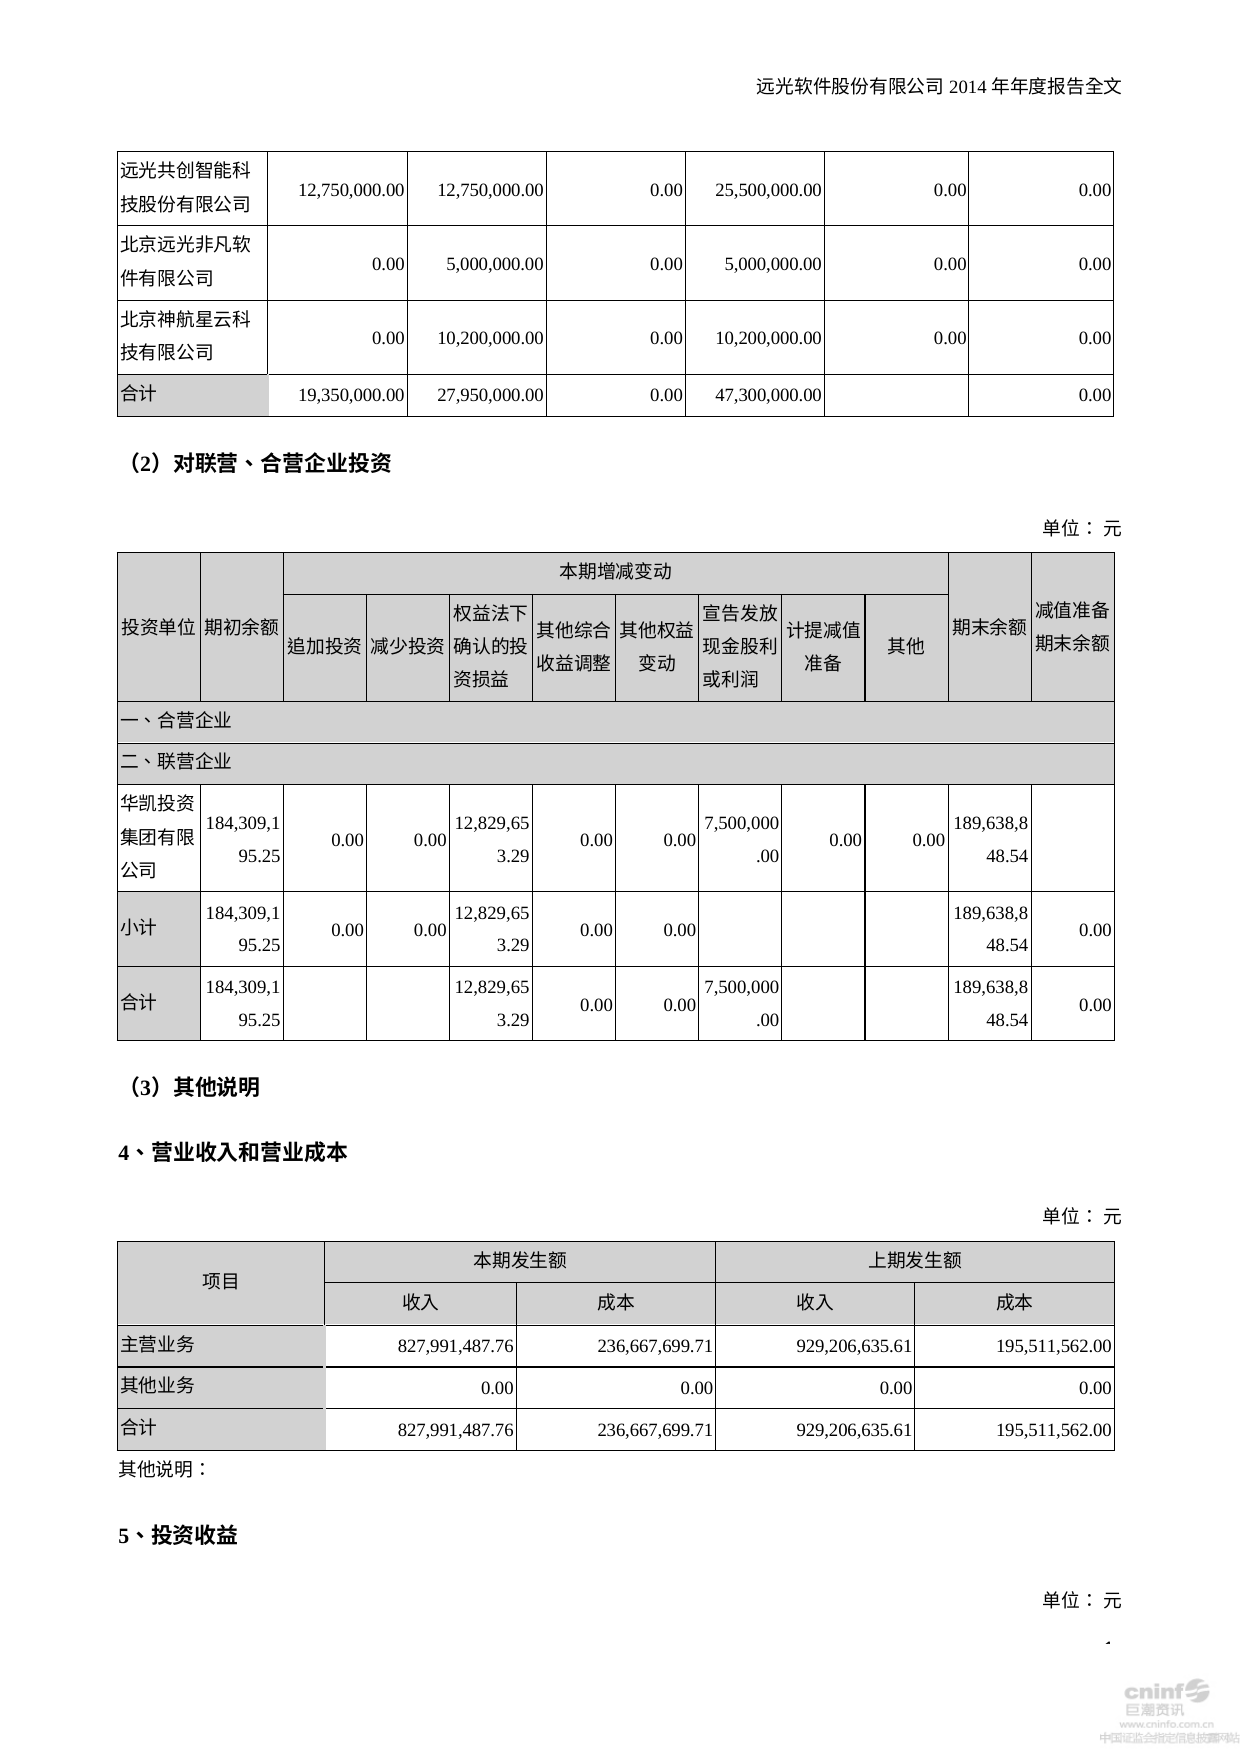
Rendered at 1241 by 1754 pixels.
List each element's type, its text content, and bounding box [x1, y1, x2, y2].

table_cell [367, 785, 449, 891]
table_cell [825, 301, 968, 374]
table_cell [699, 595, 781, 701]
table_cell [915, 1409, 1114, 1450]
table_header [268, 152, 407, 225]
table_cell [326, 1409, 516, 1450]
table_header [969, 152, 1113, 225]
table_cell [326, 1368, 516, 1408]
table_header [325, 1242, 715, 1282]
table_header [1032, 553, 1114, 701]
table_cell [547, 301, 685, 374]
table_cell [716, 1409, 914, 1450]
subtitle （2）对联营、合营企业投资 [118, 448, 1240, 477]
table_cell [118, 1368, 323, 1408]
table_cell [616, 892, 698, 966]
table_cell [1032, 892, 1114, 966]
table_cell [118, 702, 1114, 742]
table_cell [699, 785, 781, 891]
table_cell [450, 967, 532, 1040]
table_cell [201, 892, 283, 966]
subtitle 4、营业收入和营业成本 [118, 1137, 1240, 1166]
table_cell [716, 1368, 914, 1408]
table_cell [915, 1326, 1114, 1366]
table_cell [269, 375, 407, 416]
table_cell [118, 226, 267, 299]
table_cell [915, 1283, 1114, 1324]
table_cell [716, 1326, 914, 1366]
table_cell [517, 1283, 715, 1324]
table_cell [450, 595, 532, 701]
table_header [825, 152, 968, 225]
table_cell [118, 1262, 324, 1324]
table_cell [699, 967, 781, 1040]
text 单位： 元 [102, 1204, 1122, 1229]
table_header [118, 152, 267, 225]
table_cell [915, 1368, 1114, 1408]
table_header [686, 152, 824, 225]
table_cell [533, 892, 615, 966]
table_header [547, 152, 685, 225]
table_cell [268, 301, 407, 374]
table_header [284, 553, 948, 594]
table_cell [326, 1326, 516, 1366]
text 单位： 元 [102, 1587, 1122, 1613]
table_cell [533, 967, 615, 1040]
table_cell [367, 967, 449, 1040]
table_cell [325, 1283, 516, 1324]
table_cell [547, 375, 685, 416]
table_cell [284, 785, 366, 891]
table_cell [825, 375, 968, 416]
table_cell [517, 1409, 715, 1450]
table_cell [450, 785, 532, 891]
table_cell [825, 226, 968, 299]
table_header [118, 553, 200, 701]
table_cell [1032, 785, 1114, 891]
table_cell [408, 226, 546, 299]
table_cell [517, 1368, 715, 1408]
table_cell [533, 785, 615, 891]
text 单位： 元 [102, 515, 1122, 540]
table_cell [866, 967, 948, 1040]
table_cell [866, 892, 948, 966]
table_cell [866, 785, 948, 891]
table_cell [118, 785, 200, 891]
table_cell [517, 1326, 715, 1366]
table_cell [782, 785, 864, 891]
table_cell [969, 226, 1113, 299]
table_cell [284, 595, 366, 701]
text 其他说明： [118, 1456, 1240, 1482]
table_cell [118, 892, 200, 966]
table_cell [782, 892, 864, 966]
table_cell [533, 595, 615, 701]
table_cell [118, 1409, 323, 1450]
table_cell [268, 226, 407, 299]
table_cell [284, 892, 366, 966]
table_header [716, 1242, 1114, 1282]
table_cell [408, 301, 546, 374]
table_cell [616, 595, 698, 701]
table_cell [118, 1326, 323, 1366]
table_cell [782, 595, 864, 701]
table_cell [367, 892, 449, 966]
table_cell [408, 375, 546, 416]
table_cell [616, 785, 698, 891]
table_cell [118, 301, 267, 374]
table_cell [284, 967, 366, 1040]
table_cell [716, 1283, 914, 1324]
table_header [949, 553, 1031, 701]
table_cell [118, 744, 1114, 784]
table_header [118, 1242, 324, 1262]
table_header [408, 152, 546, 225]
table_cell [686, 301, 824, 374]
picture [1099, 1673, 1241, 1754]
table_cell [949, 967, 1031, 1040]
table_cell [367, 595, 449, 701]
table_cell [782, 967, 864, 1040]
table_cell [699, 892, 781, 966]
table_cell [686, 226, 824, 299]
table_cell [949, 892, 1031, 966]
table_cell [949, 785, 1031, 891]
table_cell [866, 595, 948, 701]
subtitle （3）其他说明 [118, 1072, 1240, 1102]
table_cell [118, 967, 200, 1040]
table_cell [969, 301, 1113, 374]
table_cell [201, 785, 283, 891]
subtitle 5、投资收益 [118, 1520, 1240, 1550]
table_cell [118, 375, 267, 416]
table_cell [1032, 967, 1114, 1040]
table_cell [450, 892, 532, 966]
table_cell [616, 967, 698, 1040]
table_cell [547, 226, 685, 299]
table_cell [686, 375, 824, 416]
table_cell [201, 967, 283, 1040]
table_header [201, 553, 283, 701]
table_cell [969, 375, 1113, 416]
